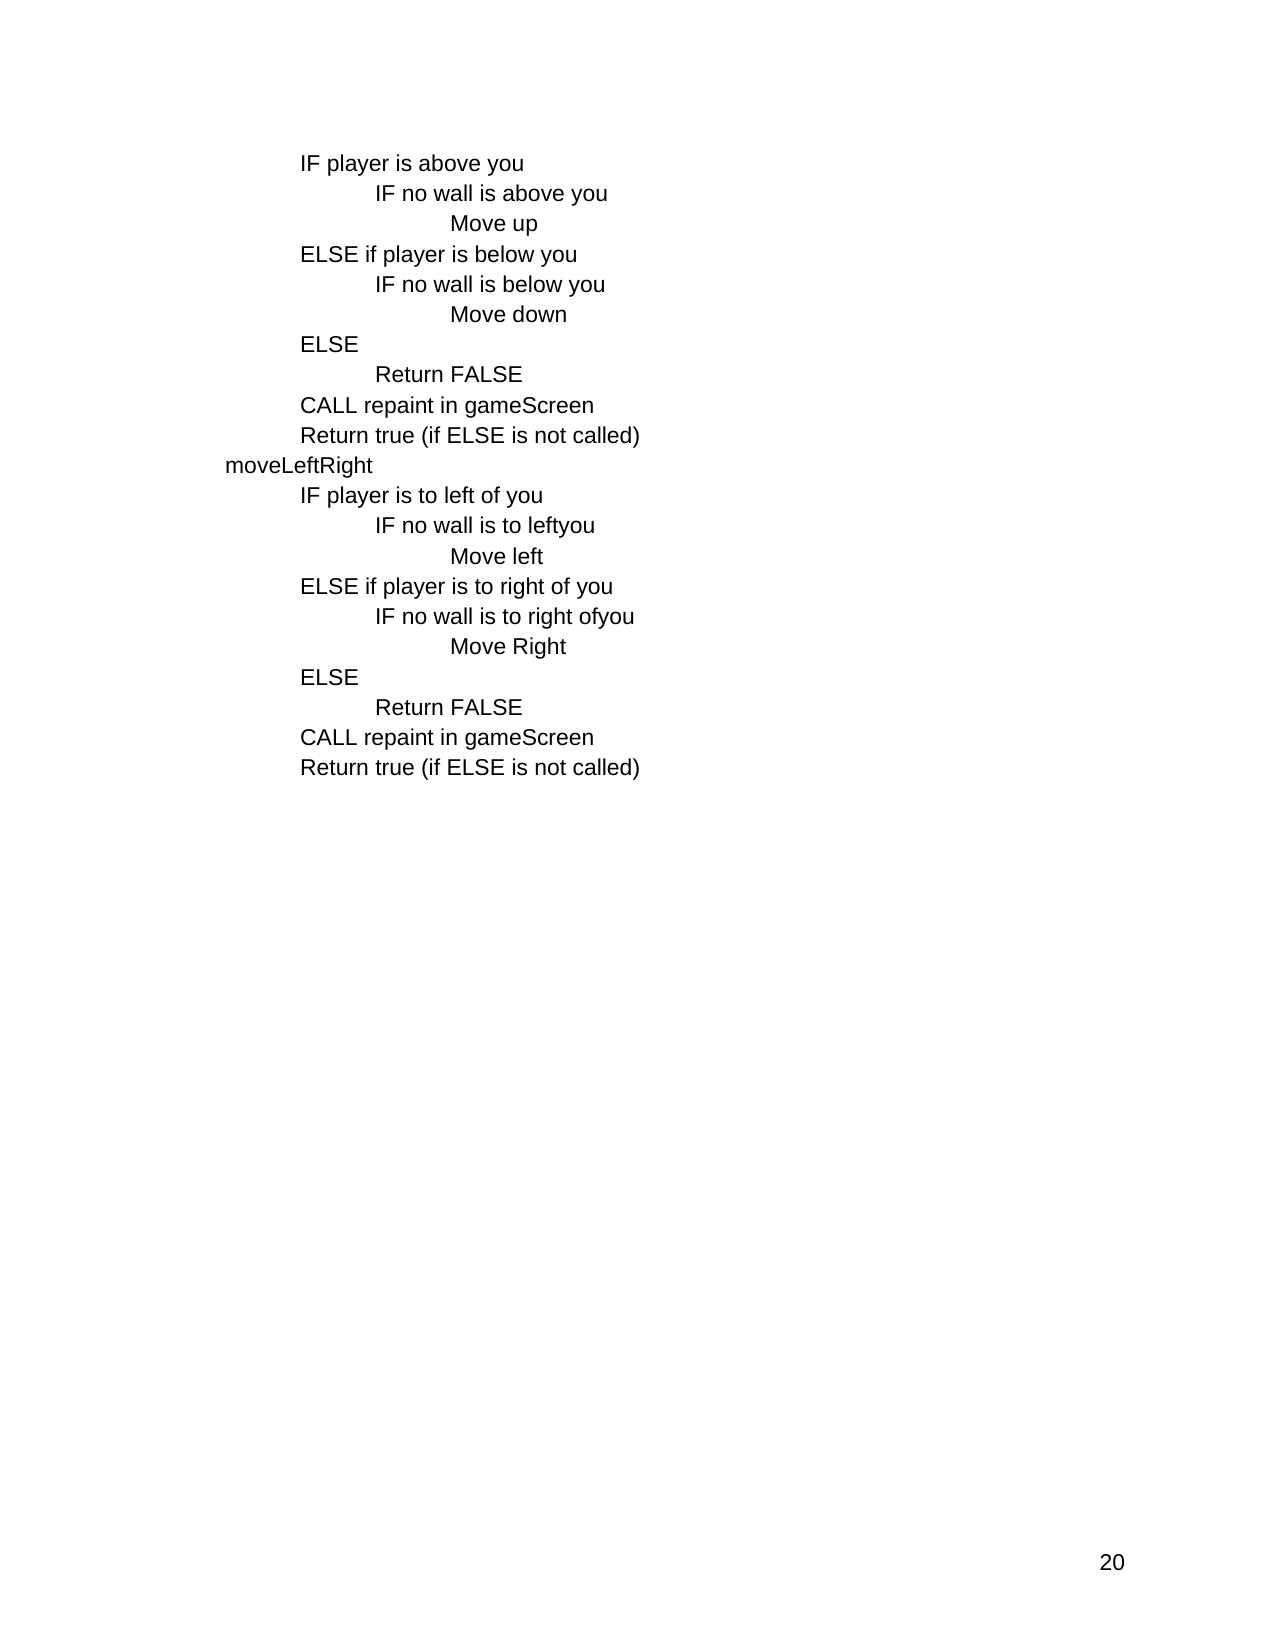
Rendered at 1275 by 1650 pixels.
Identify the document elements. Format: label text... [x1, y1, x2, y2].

text CALL repaint in gameScreen [150, 392, 1125, 418]
text IF no wall is to right ofyou [150, 603, 1125, 629]
text IF no wall is to leftyou [150, 512, 1125, 539]
text Return true (if ELSE is not called) [225, 422, 1125, 448]
text ELSE [150, 331, 1125, 358]
text IF player is to left of you [150, 482, 1125, 509]
text Return FALSE [150, 361, 1125, 388]
text IF no wall is above you [150, 180, 1125, 207]
text ELSE if player is below you [150, 241, 1125, 267]
text Move left [150, 543, 1125, 569]
text IF no wall is below you [150, 271, 1125, 297]
text CALL repaint in gameScreen [150, 724, 1125, 750]
text Move Right [150, 633, 1125, 660]
text ELSE if player is to right of you [150, 573, 1125, 599]
text IF player is above you [150, 150, 1125, 176]
text Move up [150, 210, 1125, 237]
text Return FALSE [150, 694, 1125, 720]
text ELSE [150, 663, 1125, 690]
text moveLeftRight [150, 452, 1125, 478]
text Move down [150, 301, 1125, 327]
text Return true (if ELSE is not called) [150, 754, 1125, 781]
